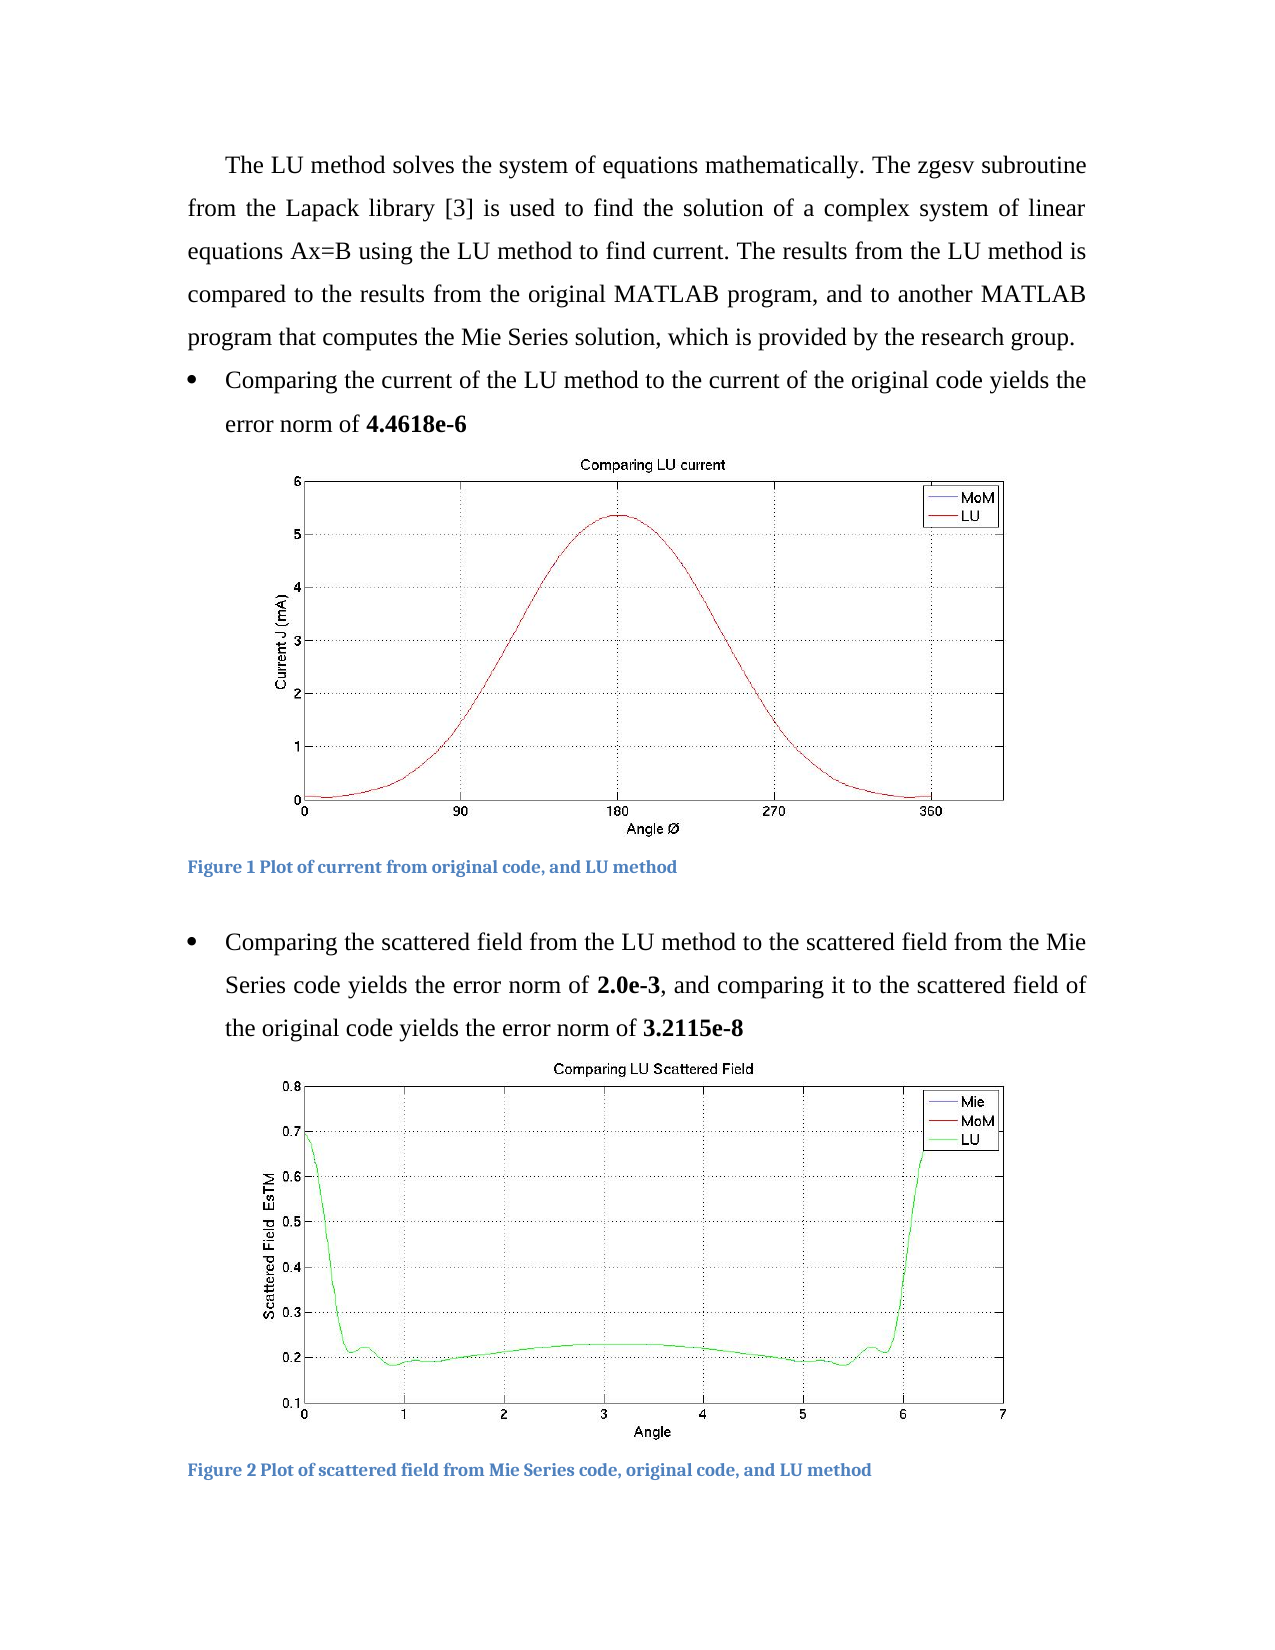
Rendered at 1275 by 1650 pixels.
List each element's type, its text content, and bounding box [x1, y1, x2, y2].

picture [187, 1056, 1088, 1445]
list Comparing the scattered field from the LU method to the scattered field from the Mie Series code yields the error norm of 2.0e-3, and comparing it to the scattered field of the original code yields the error norm of 3.2115e-8 [187, 927, 1087, 1042]
list Comparing the current of the LU method to the current of the original code yields the error norm of 4.4618e-6 [187, 366, 1087, 437]
text The LU method solves the system of equations mathematically. The zgesv subroutine from the Lapack library [3] is used to find the solution of a complex system of linear equations Ax=B using the LU method to find current. The results from the LU method is compared to the results from the original MATLAB program, and to another MATLAB program that computes the Mie Series solution, which is provided by the research group. [187, 150, 1087, 351]
picture [187, 451, 1088, 842]
